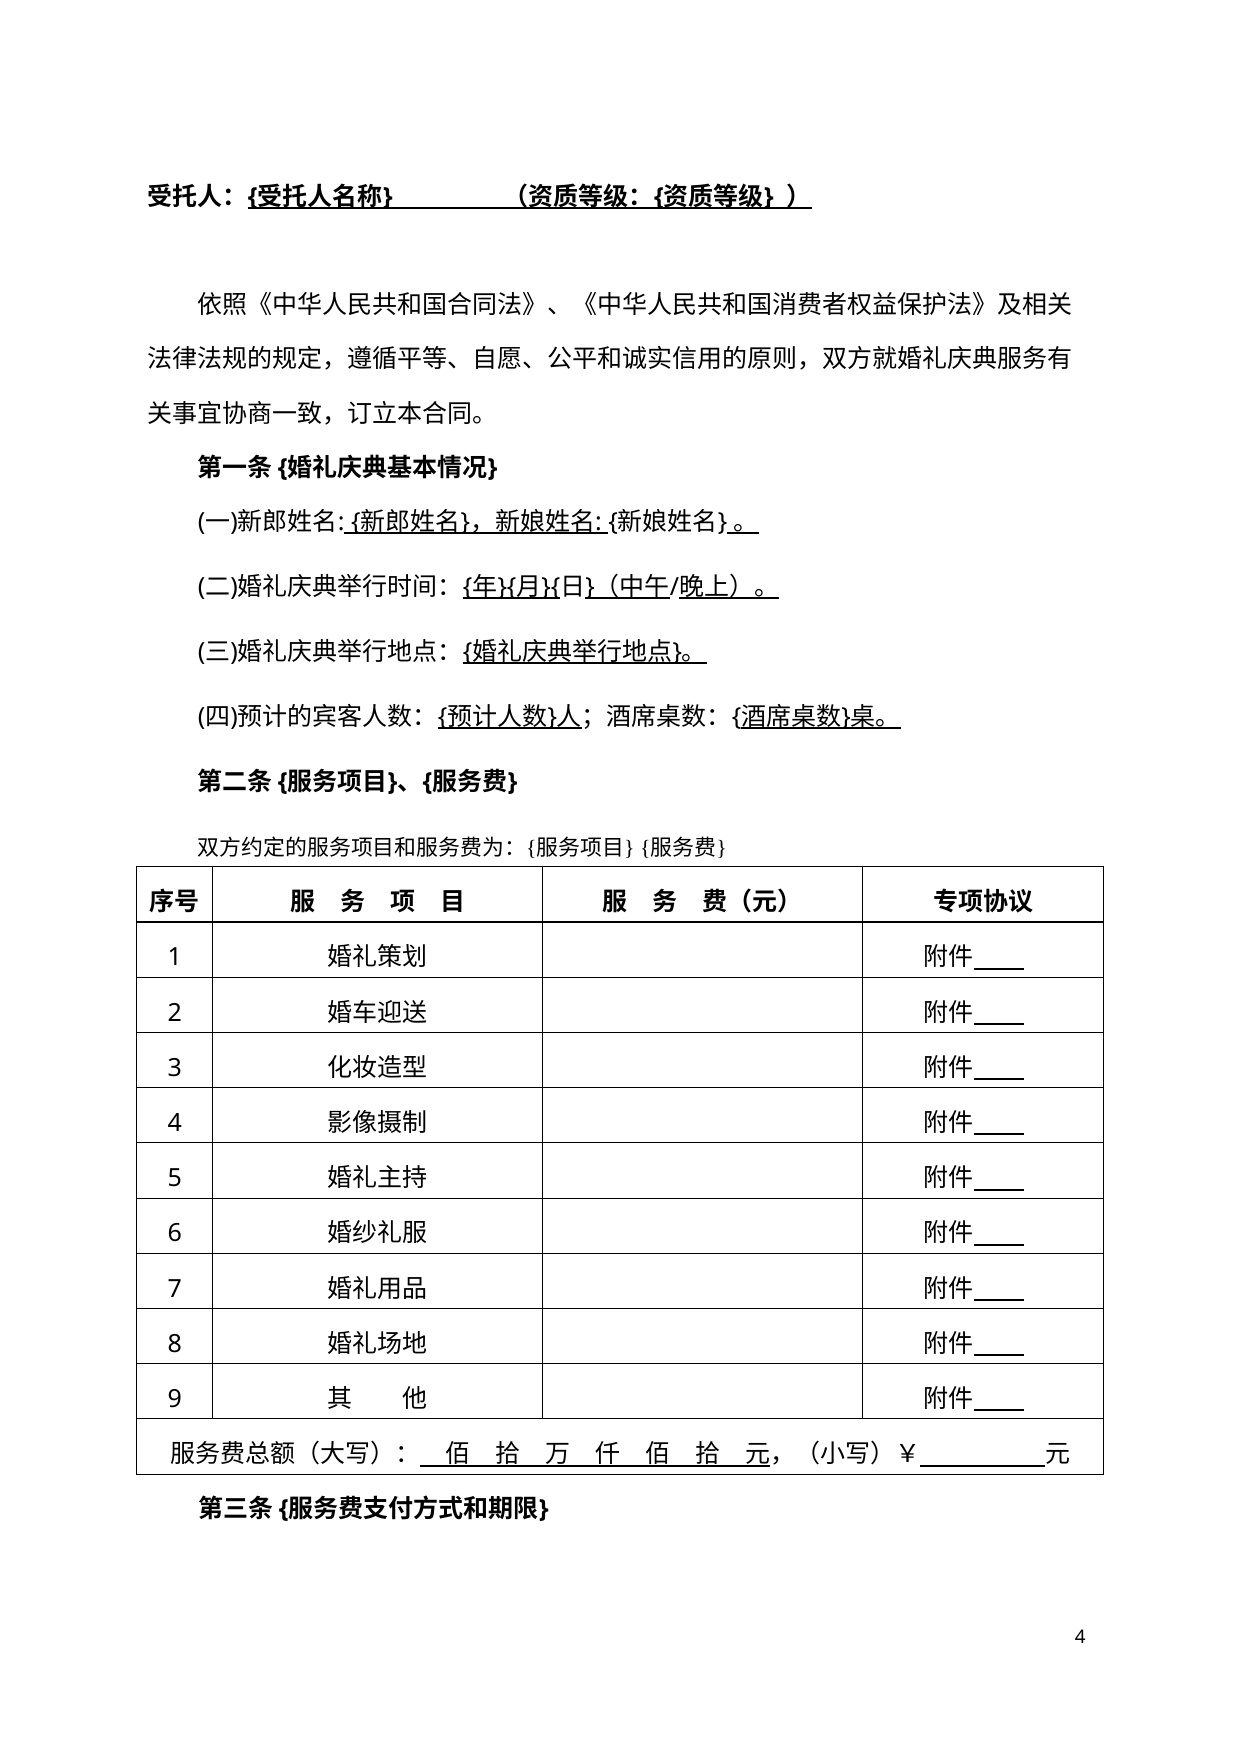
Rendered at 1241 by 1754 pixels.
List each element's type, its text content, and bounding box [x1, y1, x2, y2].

table_cell [543, 1309, 862, 1363]
table_cell 4 [137, 1088, 212, 1142]
table_header 服 务 项 目 [213, 867, 542, 921]
table_cell 化妆造型 [213, 1033, 542, 1087]
table_cell 附件 [863, 1254, 1103, 1308]
table_cell 1 [137, 923, 212, 977]
table_cell [543, 978, 862, 1032]
table_cell 附件 [863, 1199, 1103, 1253]
table_cell 附件 [863, 1364, 1103, 1418]
table_header 序号 [137, 867, 212, 921]
text 第三条 {服务费支付方式和期限} [148, 1475, 1092, 1529]
table_cell 婚礼场地 [213, 1309, 542, 1363]
subtitle (一)新郎姓名: {新郎姓名}，新娘姓名: {新娘姓名} 。 [148, 487, 1092, 552]
table_header 专项协议 [863, 867, 1103, 921]
text 依照《中华人民共和国合同法》、《中华人民共和国消费者权益保护法》及相关法律法规的规定，遵循平等、自愿、公平和诚实信用的原则，双方就婚礼庆典服务有关事宜协商一致，订立本合同。 [148, 270, 1092, 433]
table_cell 附件 [863, 1088, 1103, 1142]
table_cell 2 [137, 978, 212, 1032]
table_cell [543, 1088, 862, 1142]
table_cell 婚礼主持 [213, 1143, 542, 1197]
table_cell [543, 1364, 862, 1418]
table_cell [543, 1254, 862, 1308]
table_cell 7 [137, 1254, 212, 1308]
text 双方约定的服务项目和服务费为：{服务项目} {服务费} [148, 812, 1092, 866]
table_cell 其 他 [213, 1364, 542, 1418]
table_cell [543, 1033, 862, 1087]
table_cell 3 [137, 1033, 212, 1087]
table_cell [543, 1199, 862, 1253]
table_header 服 务 费（元） [543, 867, 862, 921]
subtitle (二)婚礼庆典举行时间：{年}{月}{日}（中午/晚上）。 [148, 552, 1092, 617]
table_cell 附件 [863, 1309, 1103, 1363]
table_cell 婚礼策划 [213, 923, 542, 977]
table_cell 影像摄制 [213, 1088, 542, 1142]
table_cell 附件 [863, 978, 1103, 1032]
table_cell 婚纱礼服 [213, 1199, 542, 1253]
table_cell 婚车迎送 [213, 978, 542, 1032]
table_cell 8 [137, 1309, 212, 1363]
table_cell 附件 [863, 923, 1103, 977]
table_cell 附件 [863, 1033, 1103, 1087]
text 第一条 {婚礼庆典基本情况} [148, 433, 1092, 487]
table_cell 服务费总额（大写）： 佰 拾 万 仟 佰 拾 元，（小写）￥ 元 [137, 1419, 1103, 1473]
table_cell 5 [137, 1143, 212, 1197]
subtitle (三)婚礼庆典举行地点：{婚礼庆典举行地点}。 [148, 617, 1092, 682]
table_cell 婚礼用品 [213, 1254, 542, 1308]
table_cell 6 [137, 1199, 212, 1253]
table_cell [543, 1143, 862, 1197]
text 第二条 {服务项目}、{服务费} [148, 747, 1092, 812]
table_cell 附件 [863, 1143, 1103, 1197]
subtitle (四)预计的宾客人数：{预计人数}人；酒席桌数：{酒席桌数}桌。 [148, 682, 1092, 747]
table_cell [543, 923, 862, 977]
table_cell 9 [137, 1364, 212, 1418]
text 受托人：{受托人名称} （资质等级：{资质等级} ） [148, 162, 1092, 216]
